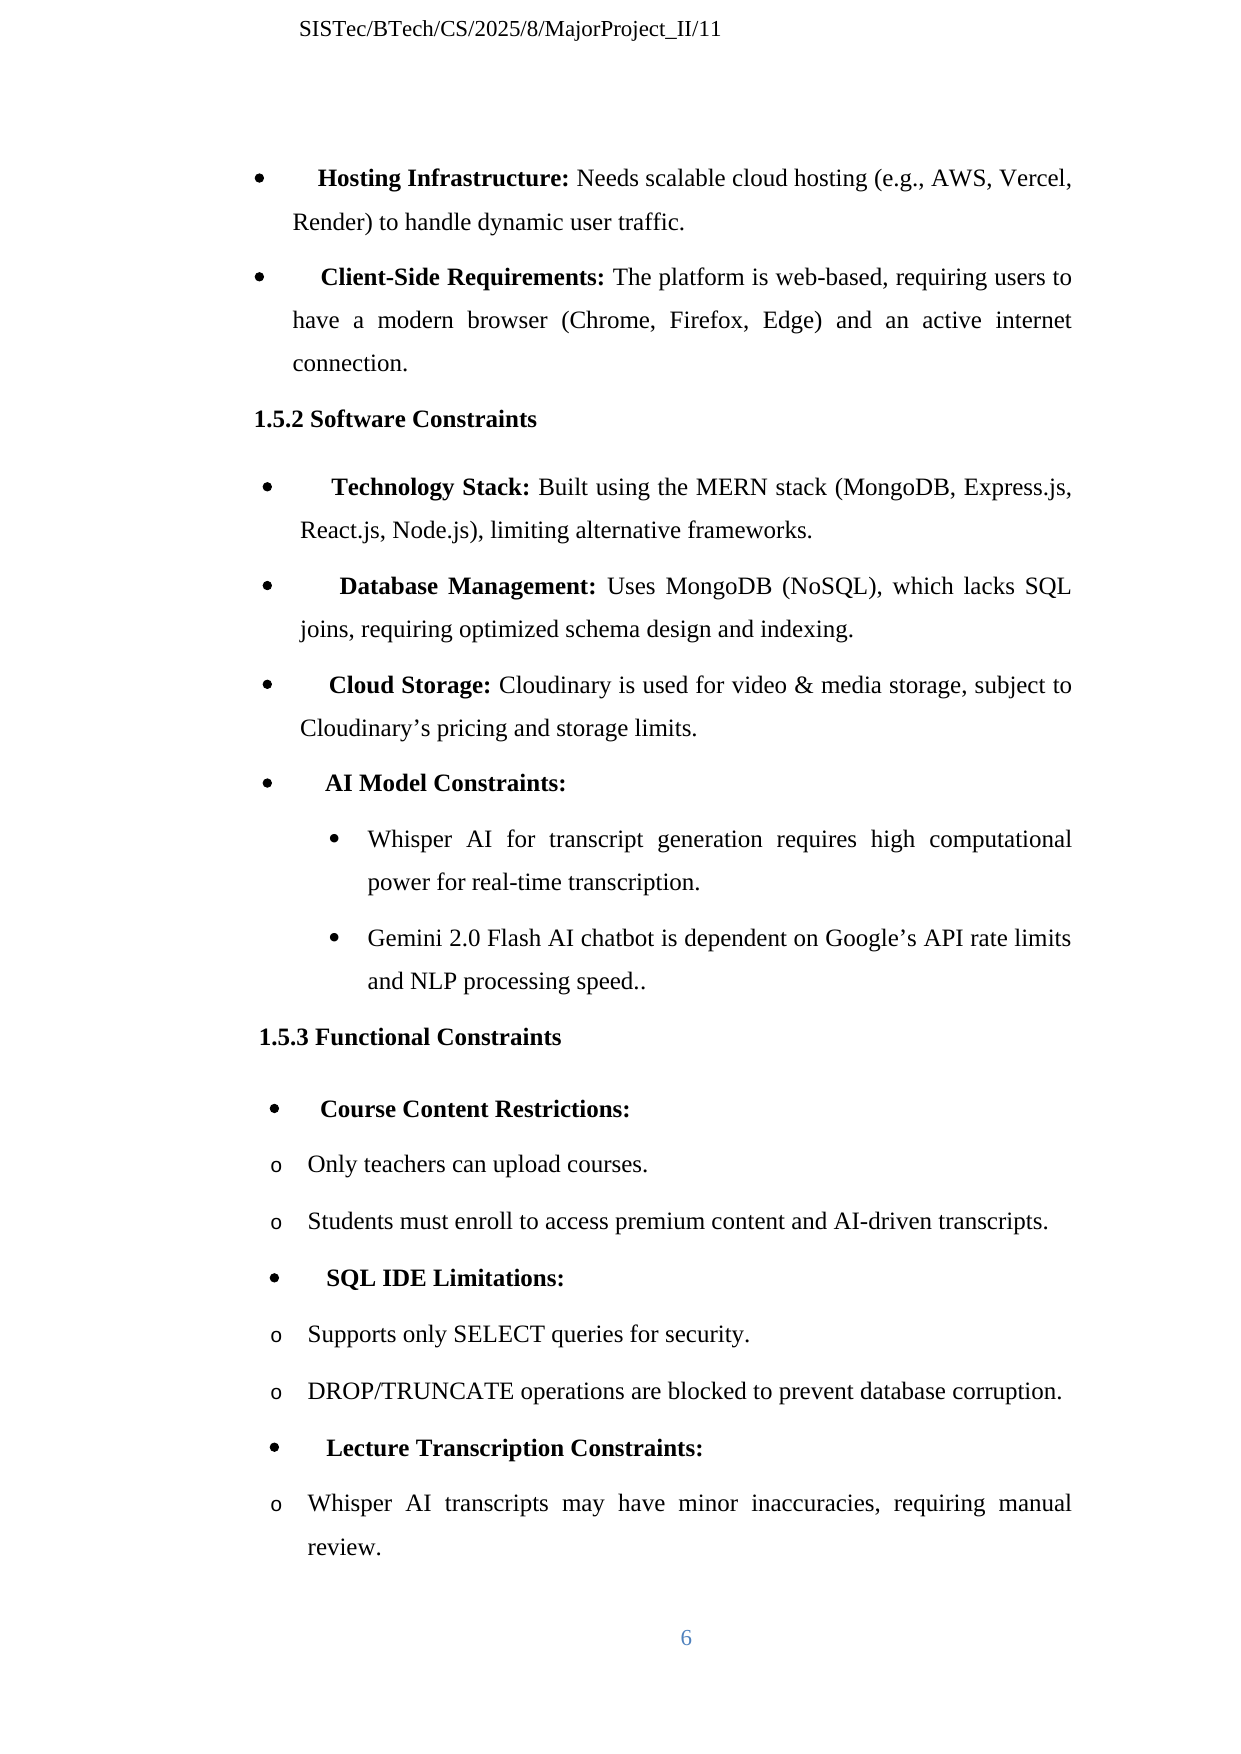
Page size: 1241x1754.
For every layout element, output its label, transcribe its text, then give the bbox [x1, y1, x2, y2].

list Gemini 2.0 Flash AI chatbot is dependent on Google’s API rate limits and NLP processing speed.. [330, 923, 1072, 995]
list Course Content Restrictions: [270, 1094, 1072, 1123]
text 1.5.3 Functional Constraints [240, 1022, 1072, 1050]
text 1.5.2 Software Constraints [210, 404, 1072, 433]
list Cloud Storage: Cloudinary is used for video & media storage, subject to Cloudinary’s pricing and storage limits. [263, 670, 1072, 742]
list Hosting Infrastructure: Needs scalable cloud hosting (e.g., AWS, Vercel, Render) to handle dynamic user traffic. [255, 163, 1072, 235]
list Lecture Transcription Constraints: [270, 1433, 1072, 1461]
list Students must enroll to access premium content and AI-driven transcripts. [270, 1206, 1072, 1236]
list Database Management: Uses MongoDB (NoSQL), which lacks SQL joins, requiring optimized schema design and indexing. [263, 571, 1072, 643]
list Only teachers can upload courses. [270, 1149, 1072, 1179]
list Client-Side Requirements: The platform is web-based, requiring users to have a modern browser (Chrome, Firefox, Edge) and an active internet connection. [255, 262, 1072, 377]
list Technology Stack: Built using the MERN stack (MongoDB, Express.js, React.js, Node.js), limiting alternative frameworks. [263, 472, 1072, 544]
list Supports only SELECT queries for security. [270, 1319, 1072, 1348]
list SQL IDE Limitations: [270, 1263, 1072, 1292]
list DROP/TRUNCATE operations are blocked to prevent database corruption. [270, 1376, 1072, 1405]
list AI Model Constraints: [263, 768, 1072, 797]
list Whisper AI for transcript generation requires high computational power for real-time transcription. [330, 824, 1072, 896]
list Whisper AI transcripts may have minor inaccuracies, requiring manual review. [270, 1488, 1072, 1561]
